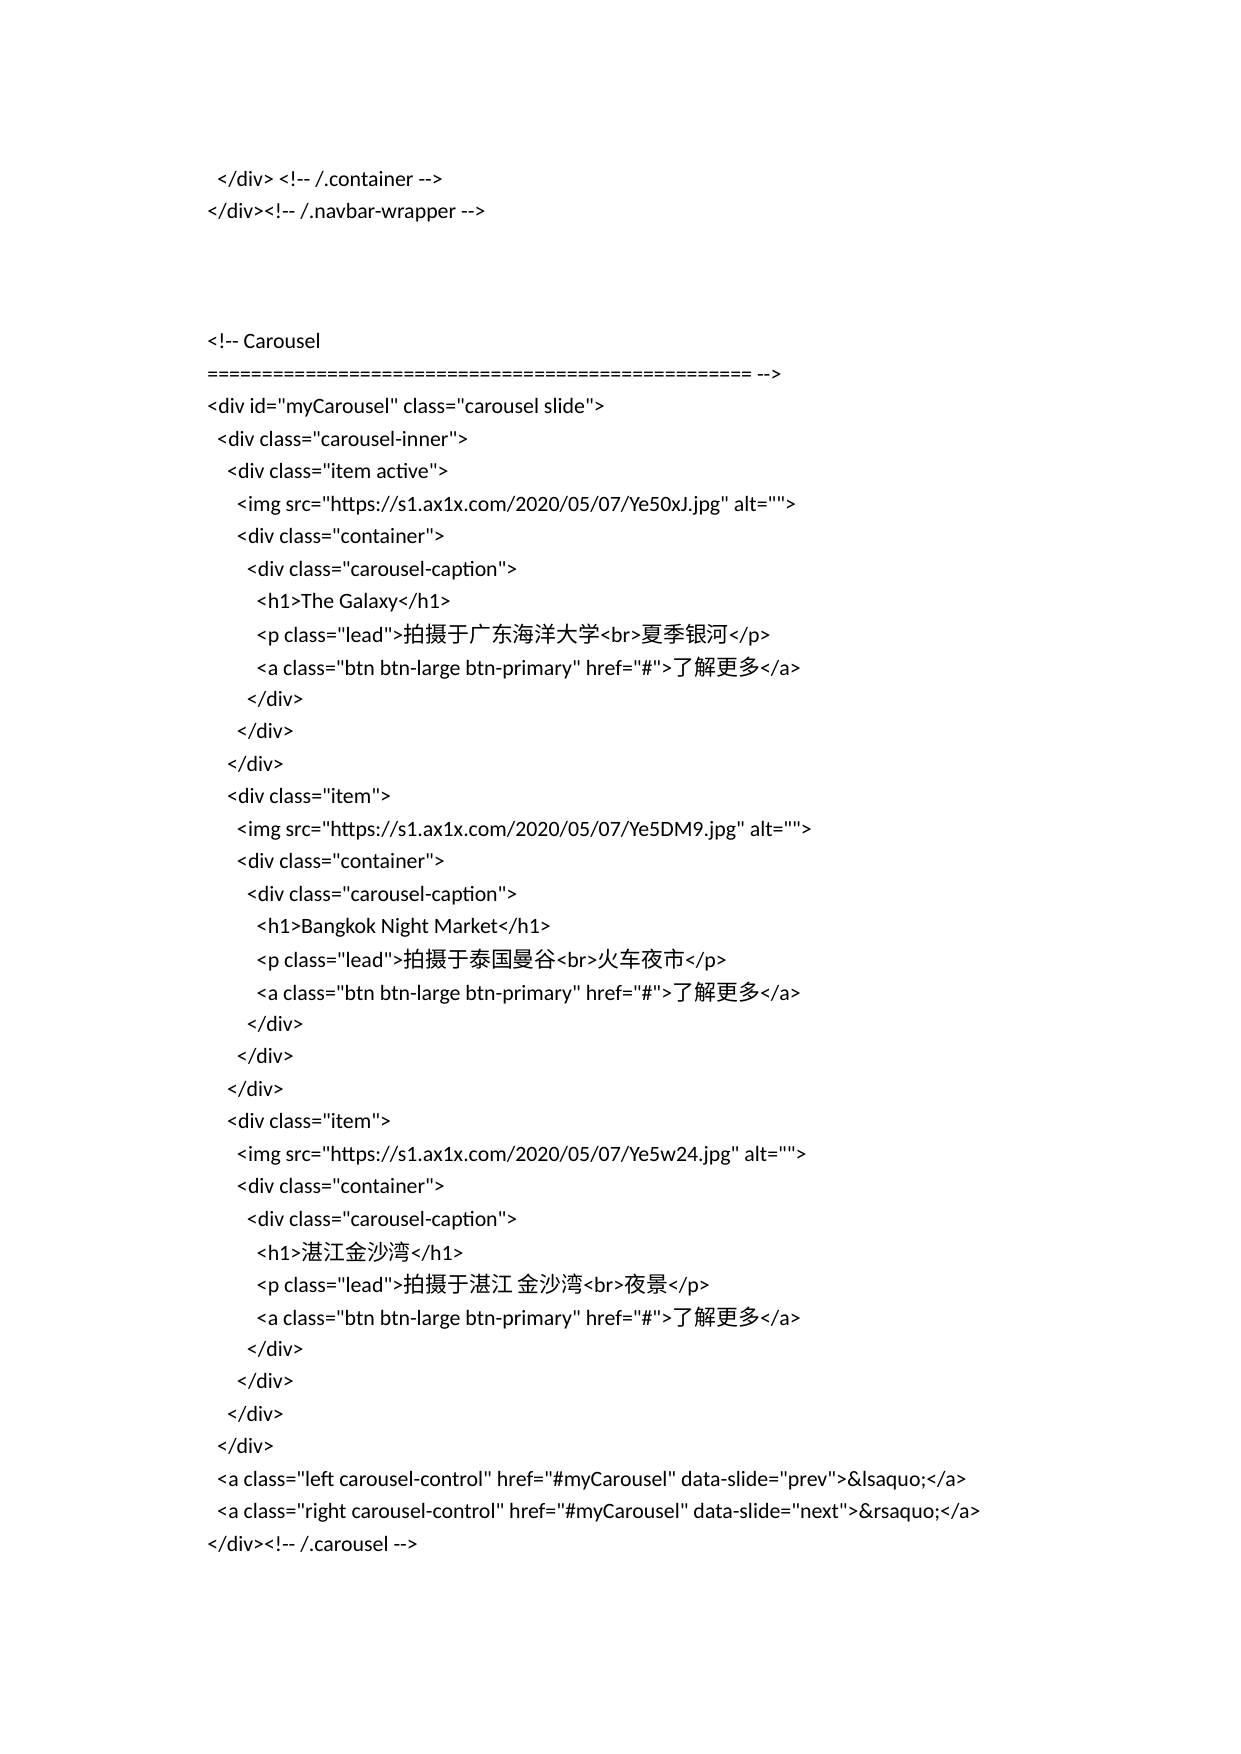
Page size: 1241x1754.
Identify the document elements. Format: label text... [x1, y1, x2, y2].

list <div class="carousel-inner"> [187, 422, 1053, 454]
list <a class="btn btn-large btn-primary" href="#">了解更多</a> [187, 1299, 1053, 1332]
list <div class="container"> [187, 519, 1053, 552]
list <div class="item active"> [187, 454, 1053, 487]
list <div id="myCarousel" class="carousel slide"> [187, 389, 1053, 422]
list <h1>湛江金沙湾</h1> [187, 1234, 1053, 1267]
list </div> [187, 1007, 1053, 1039]
list <div class="carousel-caption"> [187, 1202, 1053, 1234]
list </div> [187, 1039, 1053, 1072]
list <img src="https://s1.ax1x.com/2020/05/07/Ye50xJ.jpg" alt=""> [187, 487, 1053, 519]
list <p class="lead">拍摄于泰国曼谷<br>火车夜市</p> [187, 942, 1053, 974]
list <a class="btn btn-large btn-primary" href="#">了解更多</a> [187, 974, 1053, 1007]
list </div> [187, 1072, 1053, 1104]
list </div> [187, 682, 1053, 714]
list <div class="item"> [187, 1104, 1053, 1137]
list </div><!-- /.carousel --> [187, 1527, 1053, 1559]
list </div> [187, 714, 1053, 747]
list <a class="btn btn-large btn-primary" href="#">了解更多</a> [187, 649, 1053, 682]
list <img src="https://s1.ax1x.com/2020/05/07/Ye5w24.jpg" alt=""> [187, 1137, 1053, 1169]
list </div><!-- /.navbar-wrapper --> [187, 194, 1053, 227]
list <a class="right carousel-control" href="#myCarousel" data-slide="next">&rsaquo;</a> [187, 1494, 1053, 1527]
list <div class="container"> [187, 1169, 1053, 1202]
list <p class="lead">拍摄于湛江 金沙湾<br>夜景</p> [187, 1267, 1053, 1299]
list <h1>Bangkok Night Market</h1> [187, 909, 1053, 942]
list </div> [187, 1364, 1053, 1397]
list </div> [187, 1429, 1053, 1462]
list </div> <!-- /.container --> [187, 162, 1053, 194]
list <!-- Carousel [187, 324, 1053, 357]
list <div class="carousel-caption"> [187, 877, 1053, 909]
list ================================================== --> [187, 357, 1053, 389]
list </div> [187, 747, 1053, 779]
list <div class="container"> [187, 844, 1053, 877]
list <a class="left carousel-control" href="#myCarousel" data-slide="prev">&lsaquo;</a> [187, 1462, 1053, 1494]
list <div class="carousel-caption"> [187, 552, 1053, 584]
list </div> [187, 1332, 1053, 1364]
list <p class="lead">拍摄于广东海洋大学<br>夏季银河</p> [187, 617, 1053, 649]
list <h1>The Galaxy</h1> [187, 584, 1053, 617]
list <img src="https://s1.ax1x.com/2020/05/07/Ye5DM9.jpg" alt=""> [187, 812, 1053, 844]
list <div class="item"> [187, 779, 1053, 812]
list </div> [187, 1397, 1053, 1429]
